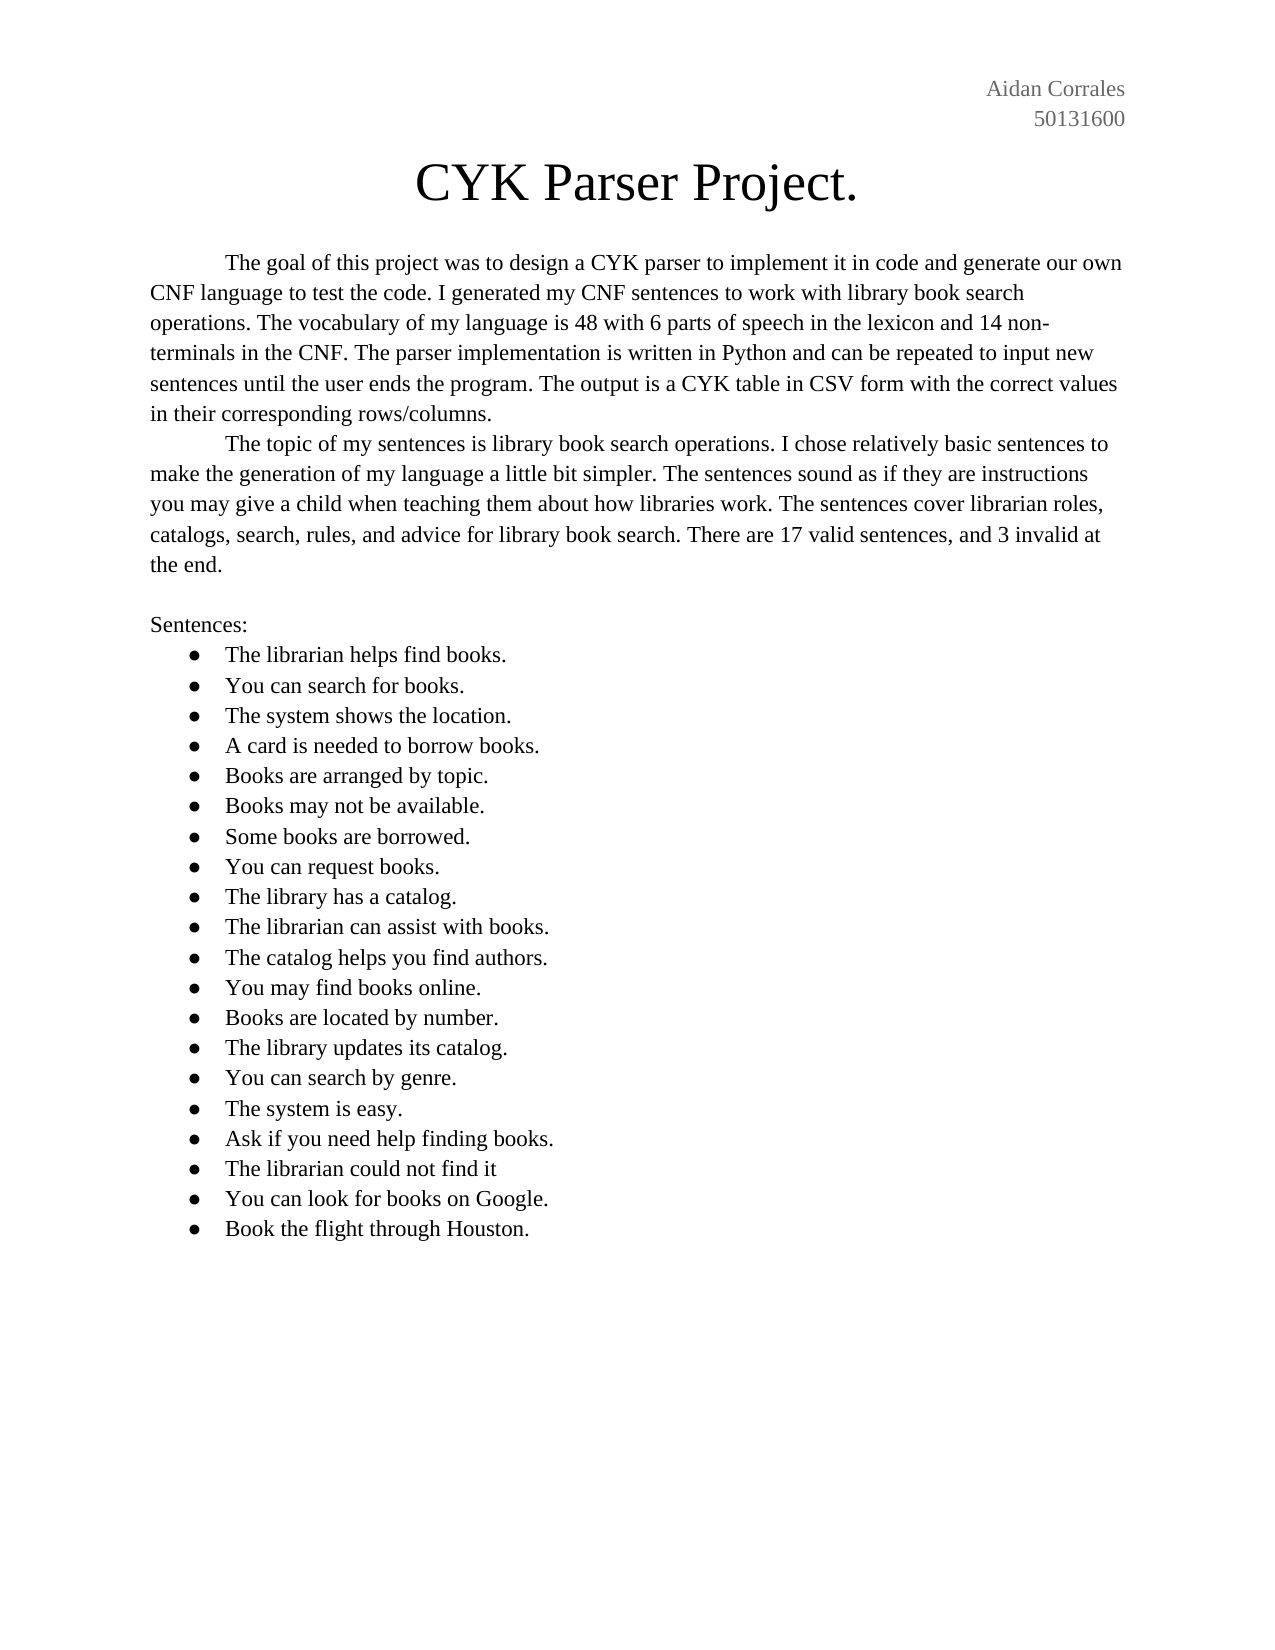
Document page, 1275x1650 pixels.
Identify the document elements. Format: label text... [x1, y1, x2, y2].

list Book the flight through Houston. [187, 1215, 1125, 1242]
list The librarian could not find it [187, 1155, 1125, 1181]
list The librarian helps find books. [187, 641, 1125, 668]
list The system is easy. [187, 1094, 1125, 1121]
list You can search for books. [187, 672, 1125, 698]
list The library updates its catalog. [187, 1034, 1125, 1061]
list You may find books online. [187, 974, 1125, 1000]
list Books are located by number. [187, 1004, 1125, 1030]
list Books may not be available. [187, 792, 1125, 819]
text The topic of my sentences is library book search operations. I chose relatively basic sentences to make the generation of my language a little bit simpler. The sentences sound as if they are instructions you may give a child when teaching them about how libraries work. The sentences cover librarian roles, catalogs, search, rules, and advice for library book search. There are 17 valid sentences, and 3 invalid at the end. [150, 430, 1125, 577]
list Some books are borrowed. [187, 823, 1125, 849]
list Ask if you need help finding books. [187, 1125, 1125, 1151]
title CYK Parser Project. [150, 150, 1125, 212]
list The librarian can assist with books. [187, 913, 1125, 940]
list The library has a catalog. [187, 883, 1125, 909]
list The system shows the location. [187, 702, 1125, 728]
text Sentences: [150, 611, 1125, 638]
list You can look for books on Google. [187, 1185, 1125, 1212]
list Books are arranged by topic. [187, 762, 1125, 789]
list The catalog helps you find authors. [187, 943, 1125, 970]
list You can request books. [187, 853, 1125, 879]
text The goal of this project was to design a CYK parser to implement it in code and generate our own CNF language to test the code. I generated my CNF sentences to work with library book search operations. The vocabulary of my language is 48 with 6 parts of speech in the lexicon and 14 non-terminals in the CNF. The parser implementation is written in Python and can be repeated to input new sentences until the user ends the program. The output is a CYK table in CSV form with the correct values in their corresponding rows/columns. [150, 249, 1125, 426]
list You can search by genre. [187, 1064, 1125, 1091]
list A card is needed to borrow books. [187, 732, 1125, 758]
